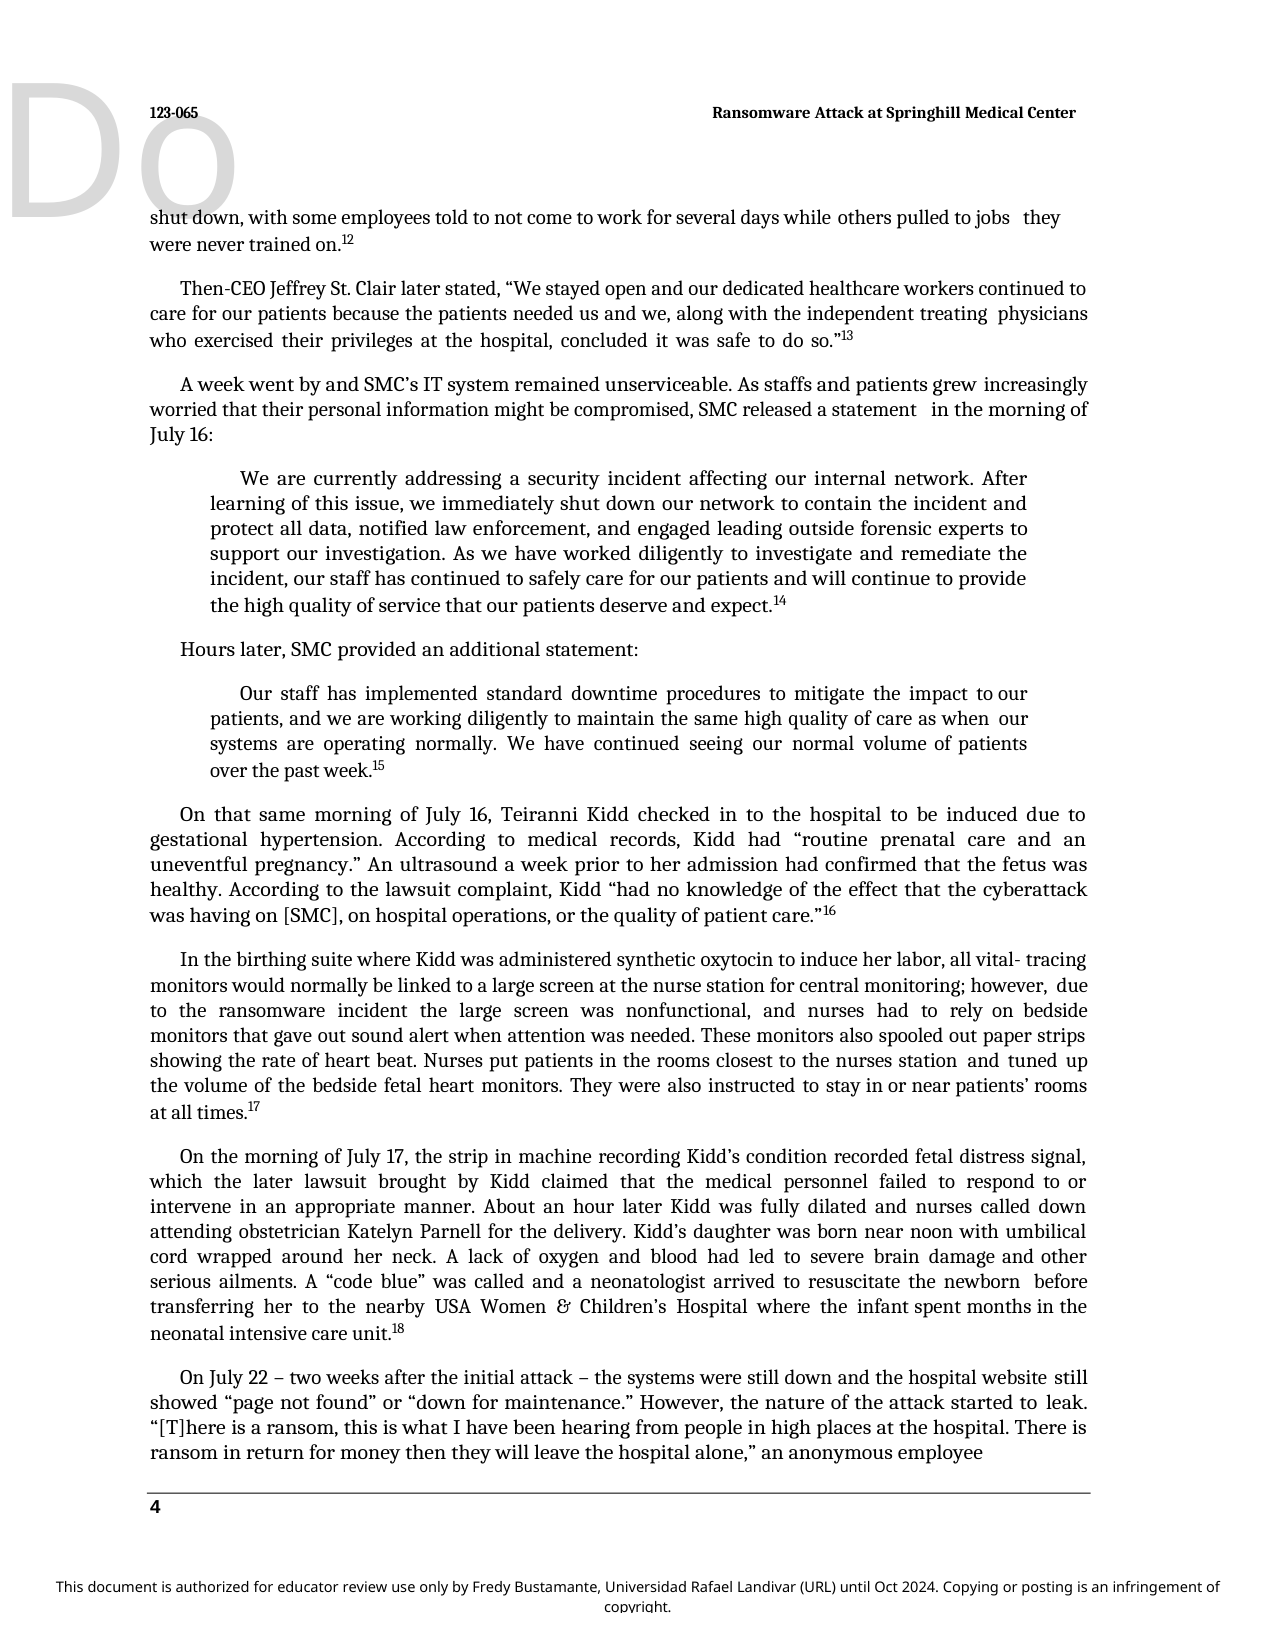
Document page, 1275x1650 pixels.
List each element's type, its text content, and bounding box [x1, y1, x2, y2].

text On that same morning of July 16, Teiranni Kidd checked in to the hospital to be induced due to gestational hypertension. According to medical records, Kidd had “routine prenatal care and an uneventful pregnancy.” An ultrasound a week prior to her admission had confirmed that the fetus was healthy. According to the lawsuit complaint, Kidd “had no knowledge of the effect that the cyberattack was having on [SMC], on hospital operations, or the quality of patient care.”16 [150, 802, 1088, 928]
text On July 22 – two weeks after the initial attack – the systems were still down and the hospital website still showed “page not found” or “down for maintenance.” However, the nature of the attack started to leak. “[T]here is a ransom, this is what I have been hearing from people in high places at the hospital. There is ransom in return for money then they will leave the hospital alone,” an anonymous employee [150, 1365, 1088, 1464]
text A week went by and SMC’s IT system remained unserviceable. As staffs and patients grew increasingly worried that their personal information might be compromised, SMC released a statement in the morning of July 16: [150, 372, 1088, 446]
text 4 [150, 1491, 1139, 1517]
text On the morning of July 17, the strip in machine recording Kidd’s condition recorded fetal distress signal, which the later lawsuit brought by Kidd claimed that the medical personnel failed to respond to or intervene in an appropriate manner. About an hour later Kidd was fully dilated and nurses called down attending obstetrician Katelyn Parnell for the delivery. Kidd’s daughter was born near noon with umbilical cord wrapped around her neck. A lack of oxygen and blood had led to severe brain damage and other serious ailments. A “code blue” was called and a neonatologist arrived to resuscitate the newborn before transferring her to the nearby USA Women & Children’s Hospital where the infant spent months in the neonatal intensive care unit.18 [150, 1144, 1088, 1346]
text We are currently addressing a security incident affecting our internal network. After learning of this issue, we immediately shut down our network to contain the incident and protect all data, notified law enforcement, and engaged leading outside forensic experts to support our investigation. As we have worked diligently to investigate and remediate the incident, our staff has continued to safely care for our patients and will continue to provide the high quality of service that our patients deserve and expect.14 [210, 466, 1028, 617]
text Then-CEO Jeffrey St. Clair later stated, “We stayed open and our dedicated healthcare workers continued to care for our patients because the patients needed us and we, along with the independent treating physicians who exercised their privileges at the hospital, concluded it was safe to do so.”13 [150, 277, 1088, 352]
text In the birthing suite where Kidd was administered synthetic oxytocin to induce her labor, all vital- tracing monitors would normally be linked to a large screen at the nurse station for central monitoring; however, due to the ransomware incident the large screen was nonfunctional, and nurses had to rely on bedside monitors that gave out sound alert when attention was needed. These monitors also spooled out paper strips showing the rate of heart beat. Nurses put patients in the rooms closest to the nurses station and tuned up the volume of the bedside fetal heart monitors. They were also instructed to stay in or near patients’ rooms at all times.17 [150, 948, 1088, 1124]
text shut down, with some employees told to not come to work for several days while others pulled to jobs they were never trained on.12 [150, 206, 1088, 256]
text Our staff has implemented standard downtime procedures to mitigate the impact to our patients, and we are working diligently to maintain the same high quality of care as when our systems are operating normally. We have continued seeing our normal volume of patients over the past week.15 [210, 681, 1028, 782]
text Hours later, SMC provided an additional statement: [180, 637, 1139, 661]
